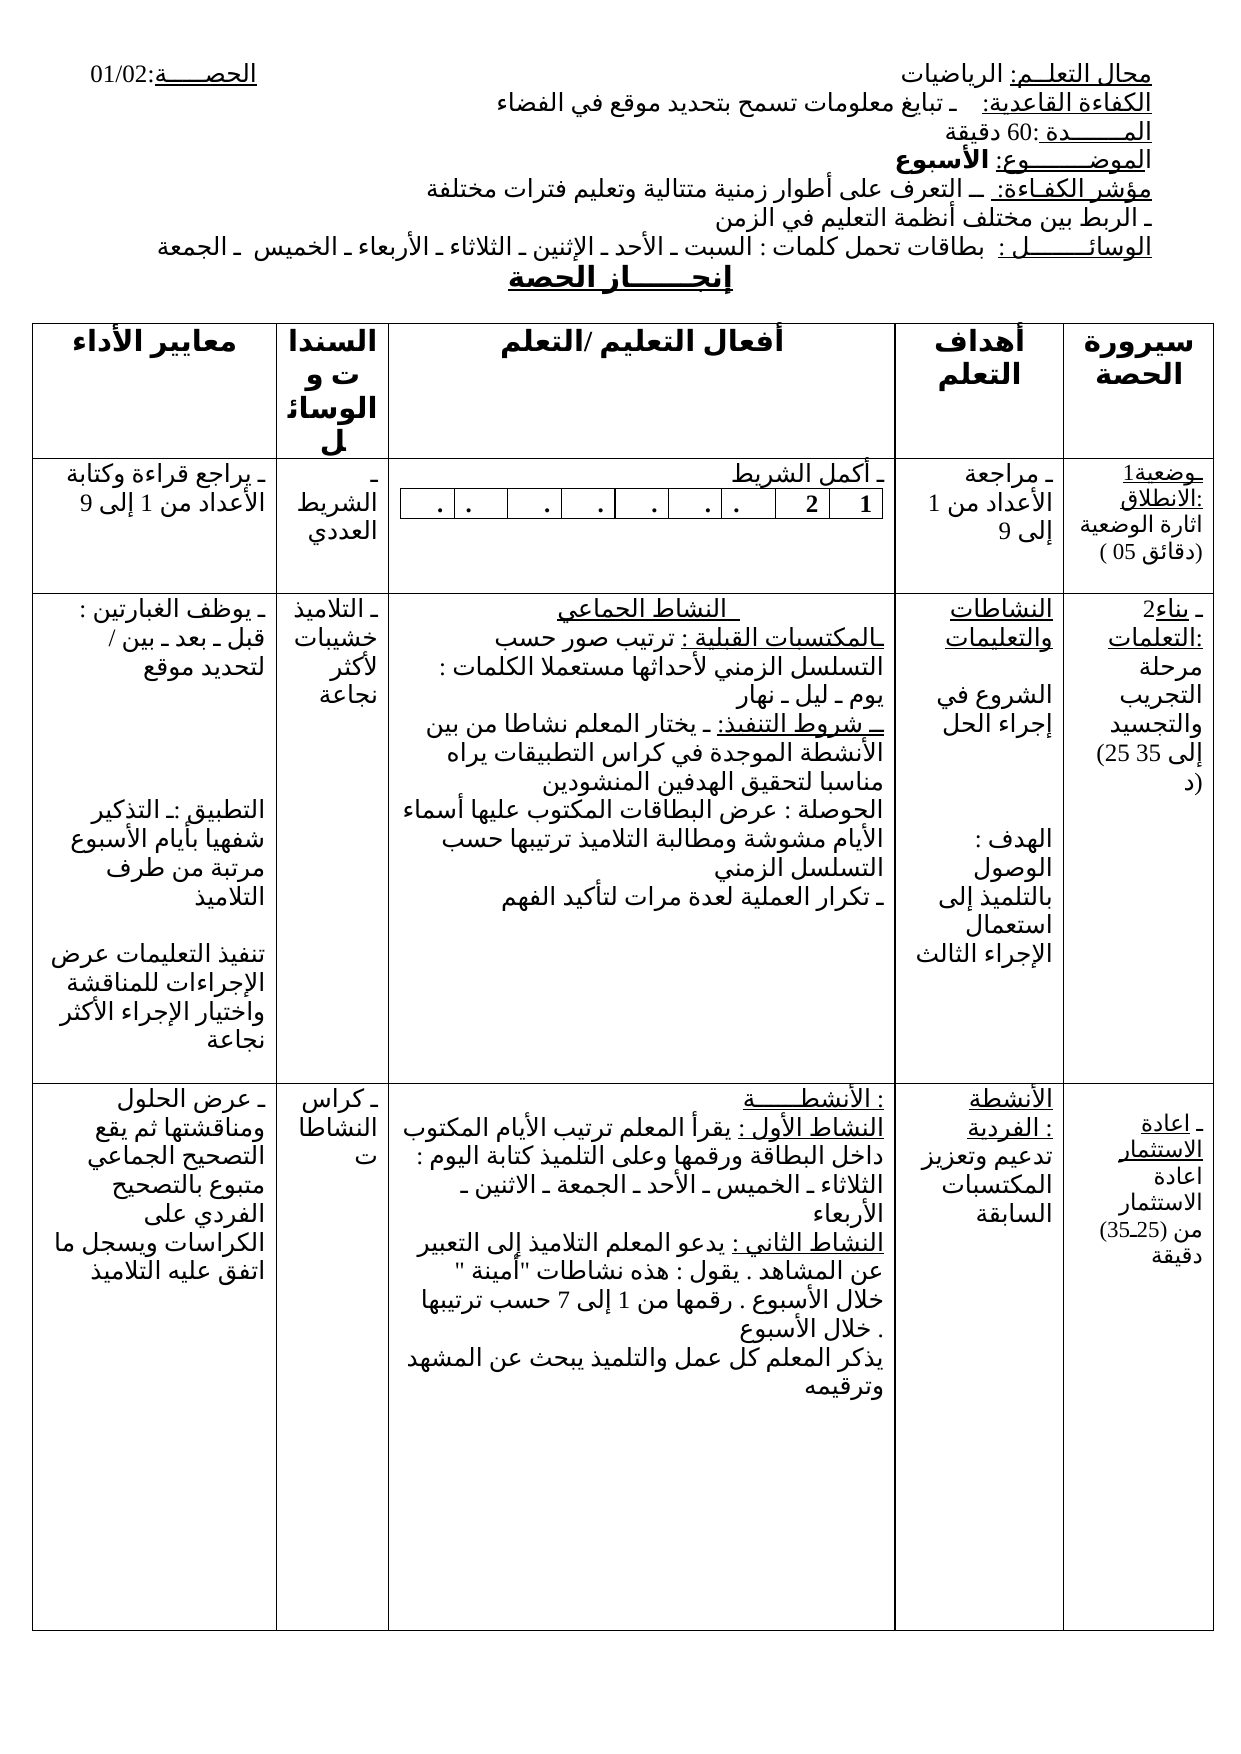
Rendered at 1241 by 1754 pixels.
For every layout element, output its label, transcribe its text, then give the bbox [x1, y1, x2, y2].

text إنجــــــاز الحصة [89, 260, 1152, 294]
table_cell النشاطات والتعليمات الشروع في إجراء الحل الهدف : الوصول بالتلميذ إلى استعمال الإجراء الثالث [896, 594, 1063, 1083]
table_header أفعال التعليم /التعلم [389, 324, 894, 458]
table_cell ـ اعادة الاستثمار اعادة الاستثمار من (25ـ35) دقيقة [1064, 1084, 1213, 1630]
table_cell ـ مراجعة الأعداد من 1 إلى 9 [896, 459, 1063, 593]
table_header السندات و الوسائل [277, 324, 388, 458]
table_cell ـ الشريط العددي [277, 459, 388, 593]
table_cell الأنشطــــــة : النشاط الأول : يقرأ المعلم ترتيب الأيام المكتوب داخل البطاقة ورقمها وعلى التلميذ كتابة اليوم : الثلاثاء ـ الخميس ـ الأحد ـ الجمعة ـ الاثنين ـ الأربعاء النشاط الثاني : يدعو المعلم التلاميذ إلى التعبير عن المشاهد . يقول : هذه نشاطات "أمينة " خلال الأسبوع . رقمها من 1 إلى 7 حسب ترتيبها خلال الأسبوع . يذكر المعلم كل عمل والتلميذ يبحث عن المشهد وترقيمه [389, 1084, 894, 1630]
text ـ الربط بين مختلف أنظمة التعليم في الزمن [89, 203, 1152, 232]
table_header سيرورة الحصة [1064, 324, 1213, 458]
text الوسائــــــــل : بطاقات تحمل كلمات : السبت ـ الأحد ـ الإثنين ـ الثلاثاء ـ الأربعاء ـ الخميس ـ الجمعة [89, 232, 1152, 260]
text مؤشر الكفـاءة: ــ التعرف على أطوار زمنية متتالية وتعليم فترات مختلفة [89, 174, 1152, 203]
table_cell ـ عرض الحلول ومناقشتها ثم يقع التصحيح الجماعي متبوع بالتصحيح الفردي على الكراسات ويسجل ما اتفق عليه التلاميذ [33, 1084, 276, 1630]
table_cell 2ـ بناء التعلمات: مرحلة التجريب والتجسيد (25 إلى 35 د) [1064, 594, 1213, 1083]
text الكفاءة القاعدية: ـ تبايغ معلومات تسمح بتحديد موقع في الفضاء المـــــــدة :60 دقيقة [89, 88, 1152, 145]
table_cell ـ يراجع قراءة وكتابة الأعداد من 1 إلى 9 [33, 459, 276, 593]
text الموضــــــــوع: الأسبوع [89, 145, 1152, 174]
table_cell ـ يوظف الغبارتين : قبل ـ بعد ـ بين / لتحديد موقع التطبيق :ـ التذكير شفهيا بأيام الأسبوع مرتبة من طرف التلاميذ تنفيذ التعليمات عرض الإجراءات للمناقشة واختيار الإجراء الأكثر نجاعة [33, 594, 276, 1083]
table_cell ـ التلاميذ خشيبات لأكثر نجاعة [277, 594, 388, 1083]
text مجال التعلــم: الرياضيات الحصـــــة:01/02 [89, 59, 1152, 88]
table_cell ـ أكمل الشريط [389, 459, 894, 593]
table_cell الأنشطة الفردية : تدعيم وتعزيز المكتسبات السابقة [896, 1084, 1063, 1630]
table_header معايير الأداء [33, 324, 276, 458]
table_cell النشاط الجماعي ـالمكتسبات القبلية : ترتيب صور حسب التسلسل الزمني لأحداثها مستعملا الكلمات : يوم ـ ليل ـ نهار ــ شروط التنفيذ: ـ يختار المعلم نشاطا من بين الأنشطة الموجدة في كراس التطبيقات يراه مناسبا لتحقيق الهدفين المنشودين الحوصلة : عرض البطاقات المكتوب عليها أسماء الأيام مشوشة ومطالبة التلاميذ ترتيبها حسب التسلسل الزمني ـ تكرار العملية لعدة مرات لتأكيد الفهم [389, 594, 894, 1083]
table_header أهداف التعلم [896, 324, 1063, 458]
table_cell ـ كراس النشاطات [277, 1084, 388, 1630]
table_cell 1ـوضعية الانطلاق: اثارة الوضعية ( 05 دقائق) [1064, 459, 1213, 593]
